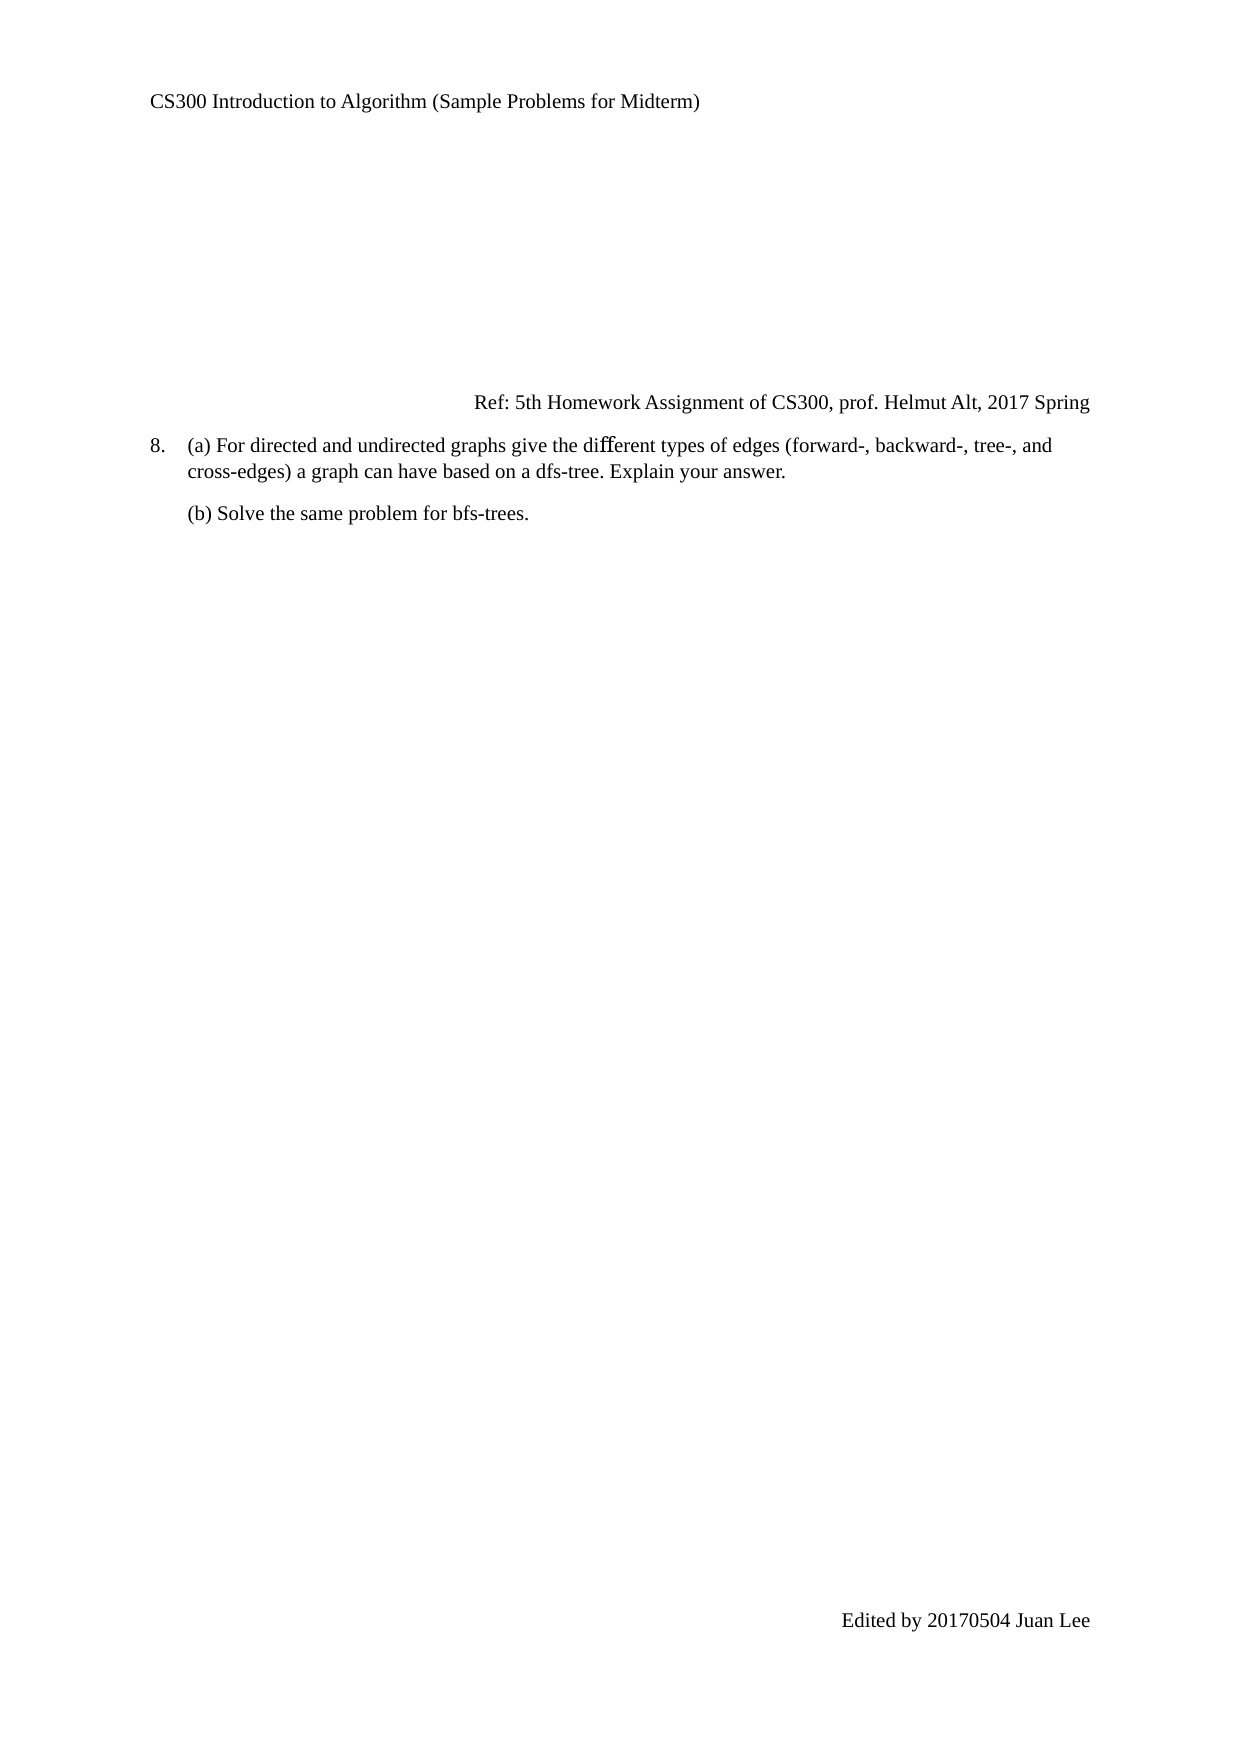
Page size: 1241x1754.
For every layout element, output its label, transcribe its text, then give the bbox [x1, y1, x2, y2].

list (b) Solve the same problem for bfs-trees. [187, 501, 1090, 525]
text Ref: 5th Homework Assignment of CS300, prof. Helmut Alt, 2017 Spring [150, 390, 1090, 414]
list (a) For directed and undirected graphs give the diﬀerent types of edges (forward-, backward-, tree-, and cross-edges) a graph can have based on a dfs-tree. Explain your answer. [150, 433, 1090, 483]
